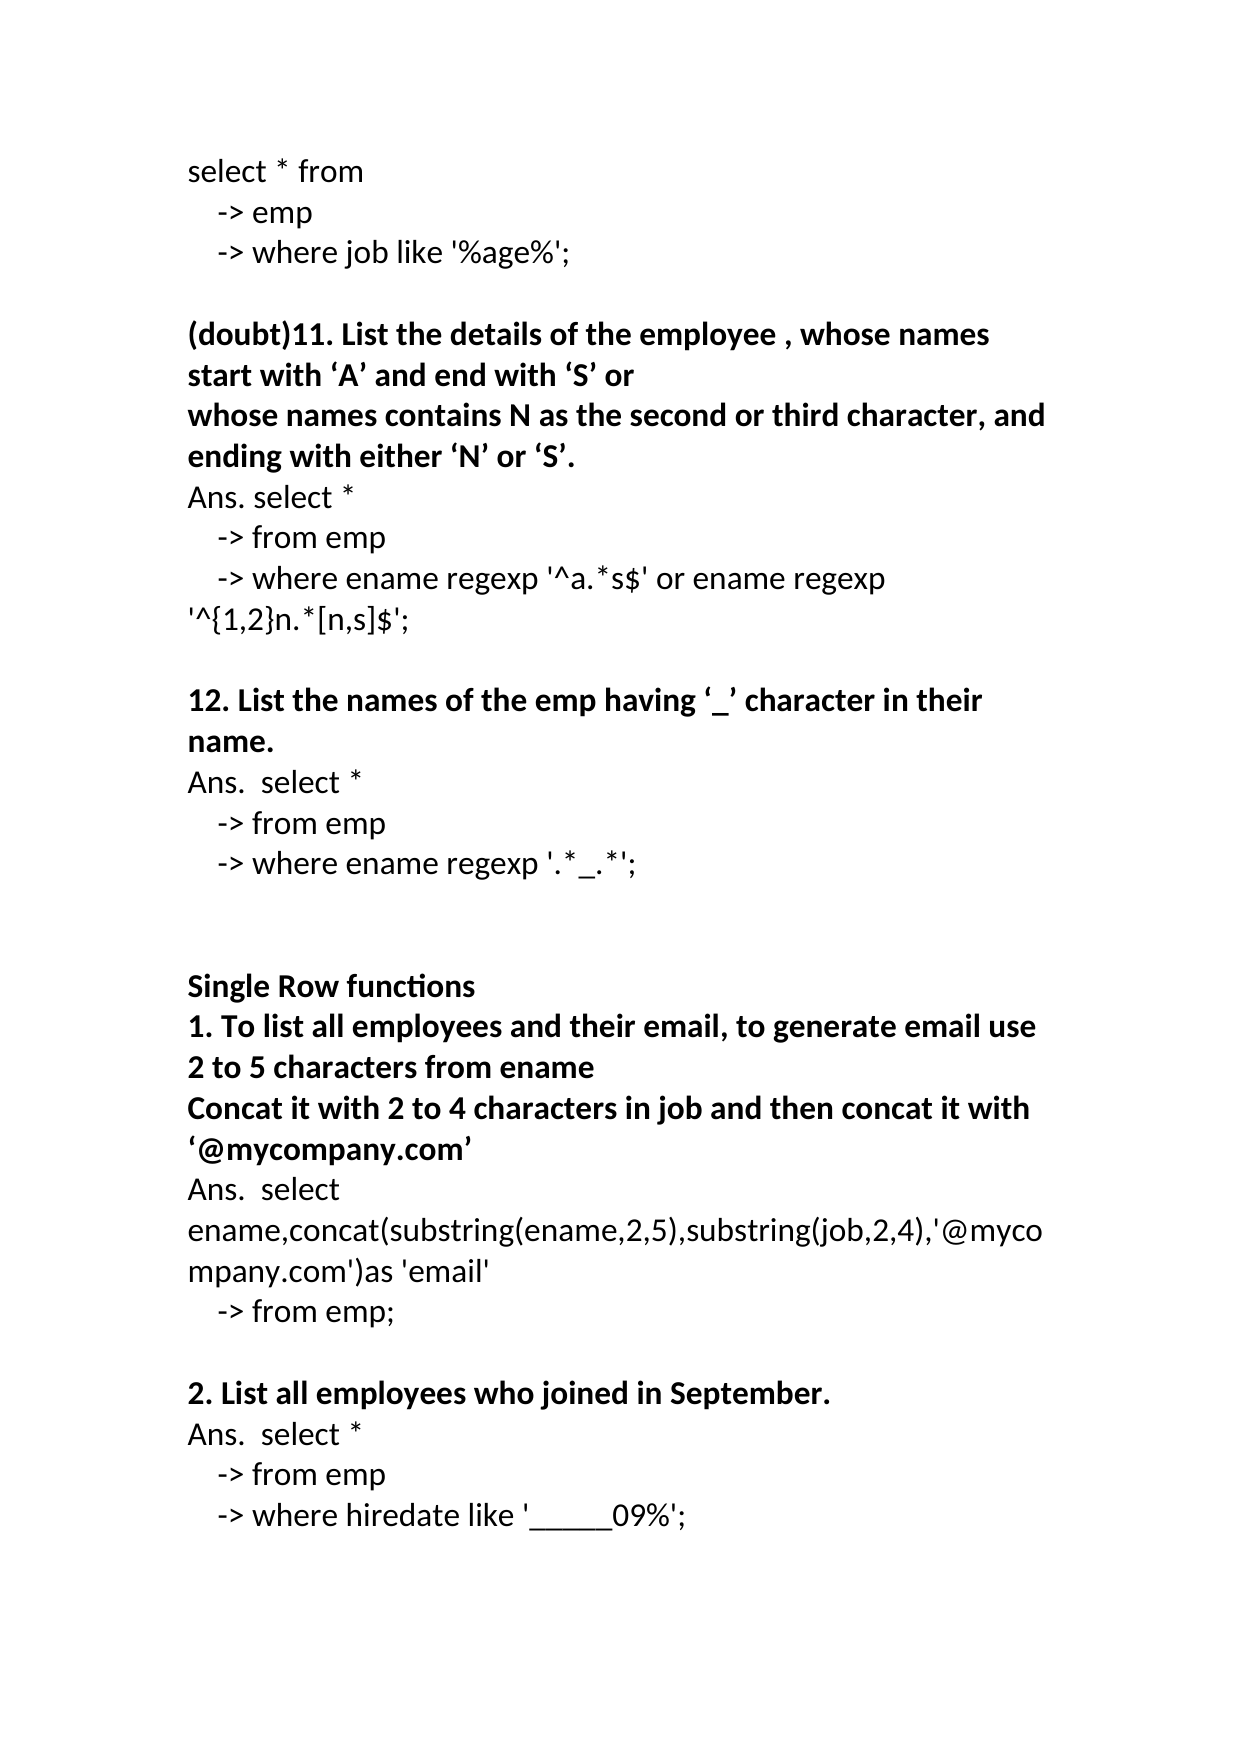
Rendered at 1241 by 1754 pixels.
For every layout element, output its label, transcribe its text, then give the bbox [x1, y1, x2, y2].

text -> where hiredate like '_____09%'; [187, 1494, 1053, 1535]
text Ans. select * [187, 761, 1053, 802]
text Ans. select * [187, 1413, 1053, 1453]
text whose names contains N as the second or third character, and ending with either ‘N’ or ‘S’. [187, 394, 1053, 476]
text Ans. select ename,concat(substring(ename,2,5),substring(job,2,4),'@mycompany.com')as 'email' [187, 1168, 1053, 1290]
text select * from [187, 150, 1053, 191]
text Ans. select * [187, 476, 1053, 517]
text -> where job like '%age%'; [187, 231, 1053, 272]
text -> from emp [187, 1453, 1053, 1494]
text -> where ename regexp '.*_.*'; [187, 842, 1053, 883]
text -> emp [187, 191, 1053, 231]
text -> from emp [187, 517, 1053, 557]
text (doubt)11. List the details of the employee , whose names start with ‘A’ and end with ‘S’ or [187, 313, 1053, 394]
text -> where ename regexp '^a.*s$' or ename regexp '^{1,2}n.*[n,s]$'; [187, 557, 1053, 639]
text Concat it with 2 to 4 characters in job and then concat it with ‘@mycompany.com’ [187, 1087, 1053, 1168]
text Single Row functions [187, 964, 1053, 1005]
text 12. List the names of the emp having ‘_’ character in their name. [187, 679, 1053, 761]
text -> from emp; [187, 1290, 1053, 1331]
text 2. List all employees who joined in September. [187, 1372, 1053, 1413]
text -> from emp [187, 802, 1053, 842]
text 1. To list all employees and their email, to generate email use 2 to 5 characters from ename [187, 1005, 1053, 1087]
